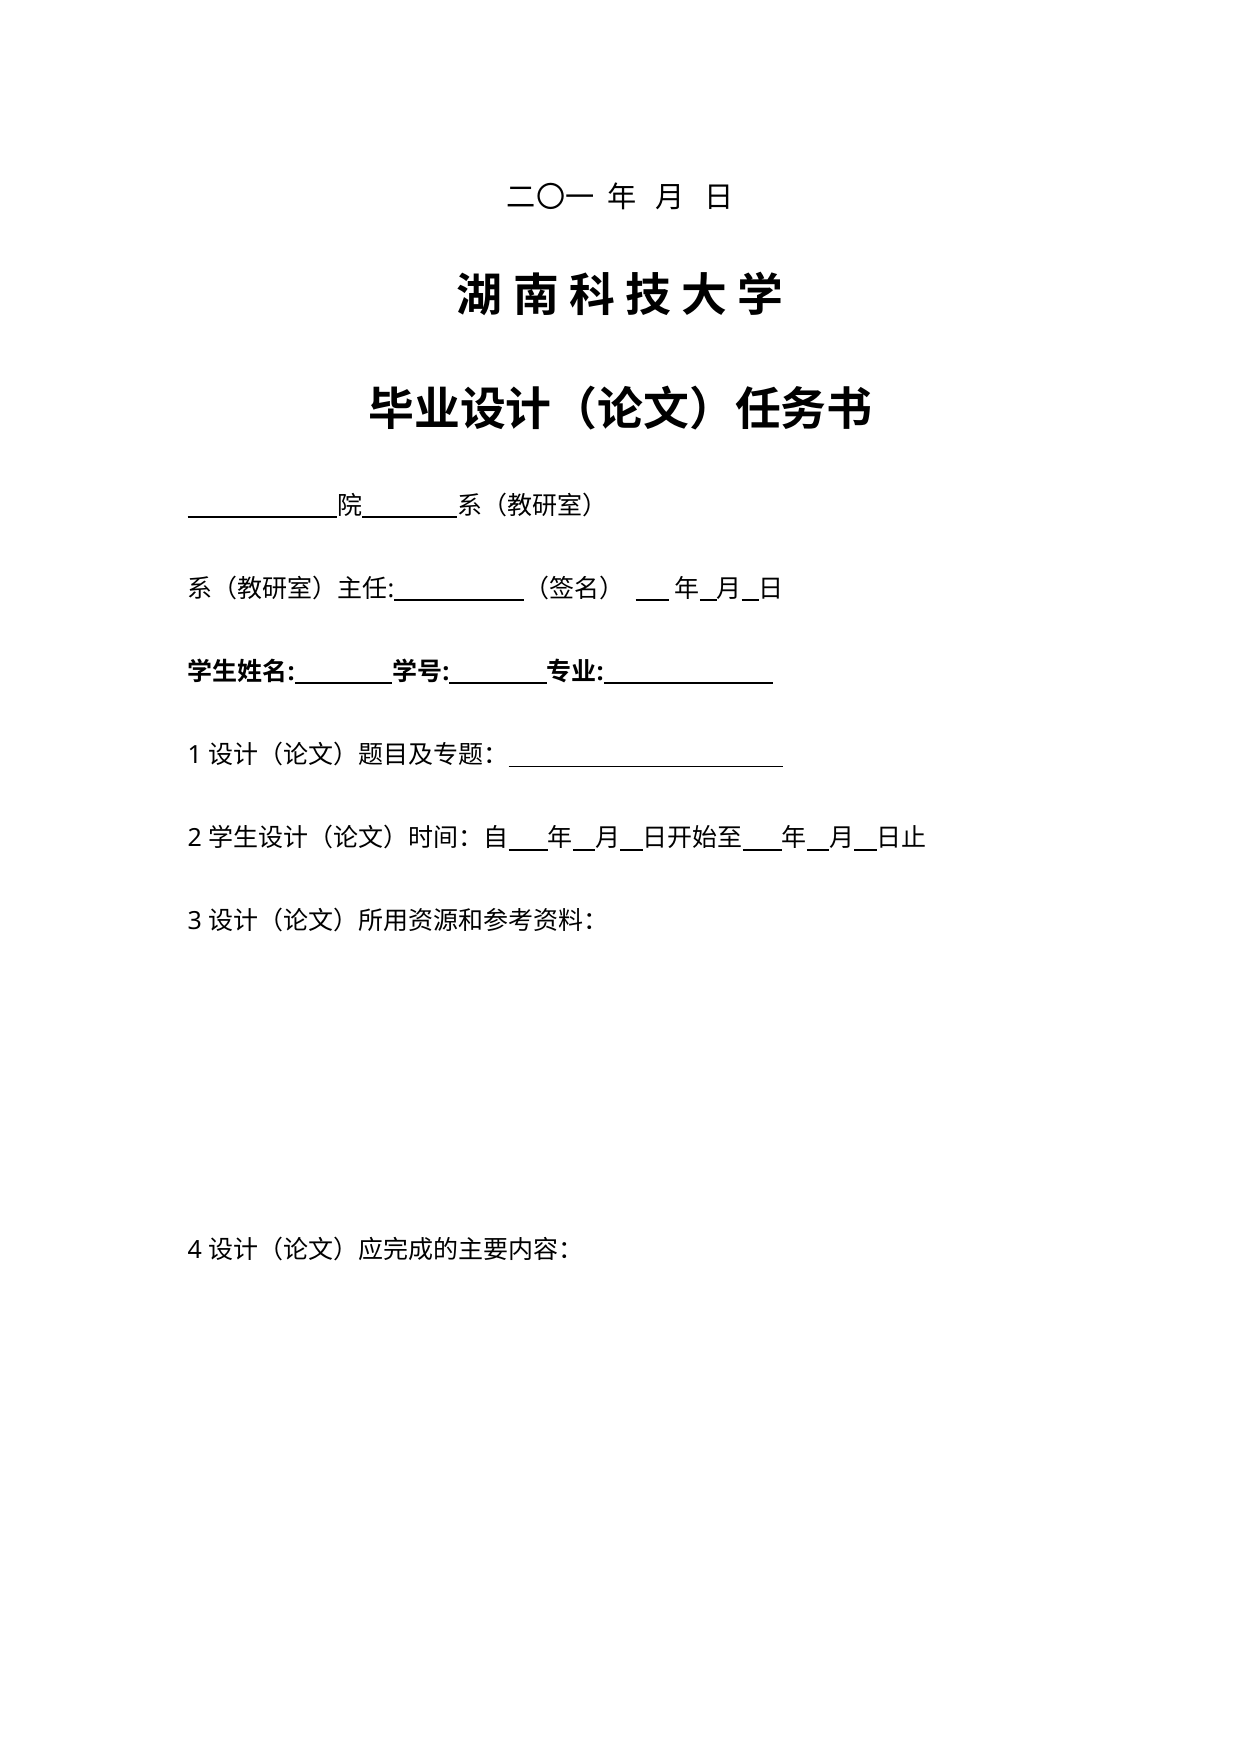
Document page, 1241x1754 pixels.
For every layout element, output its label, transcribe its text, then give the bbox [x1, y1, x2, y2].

text 1 设计（论文）题目及专题： [187, 720, 1053, 785]
text 2 学生设计（论文）时间：自 年 月 日开始至 年 月 日止 [187, 803, 1053, 868]
text 院 系（教研室） [187, 471, 1053, 536]
text 湖 南 科 技 大 学 [187, 243, 1053, 341]
text 系（教研室）主任: （签名） 年 月 日 [187, 554, 1053, 619]
text 4 设计（论文）应完成的主要内容： [187, 1215, 1053, 1280]
text 二〇一 年 月 日 [187, 162, 1053, 227]
text 学生姓名: 学号: 专业: [187, 637, 1053, 702]
text 3 设计（论文）所用资源和参考资料： [187, 886, 1053, 951]
text 毕业设计（论文）任务书 [187, 357, 1053, 454]
